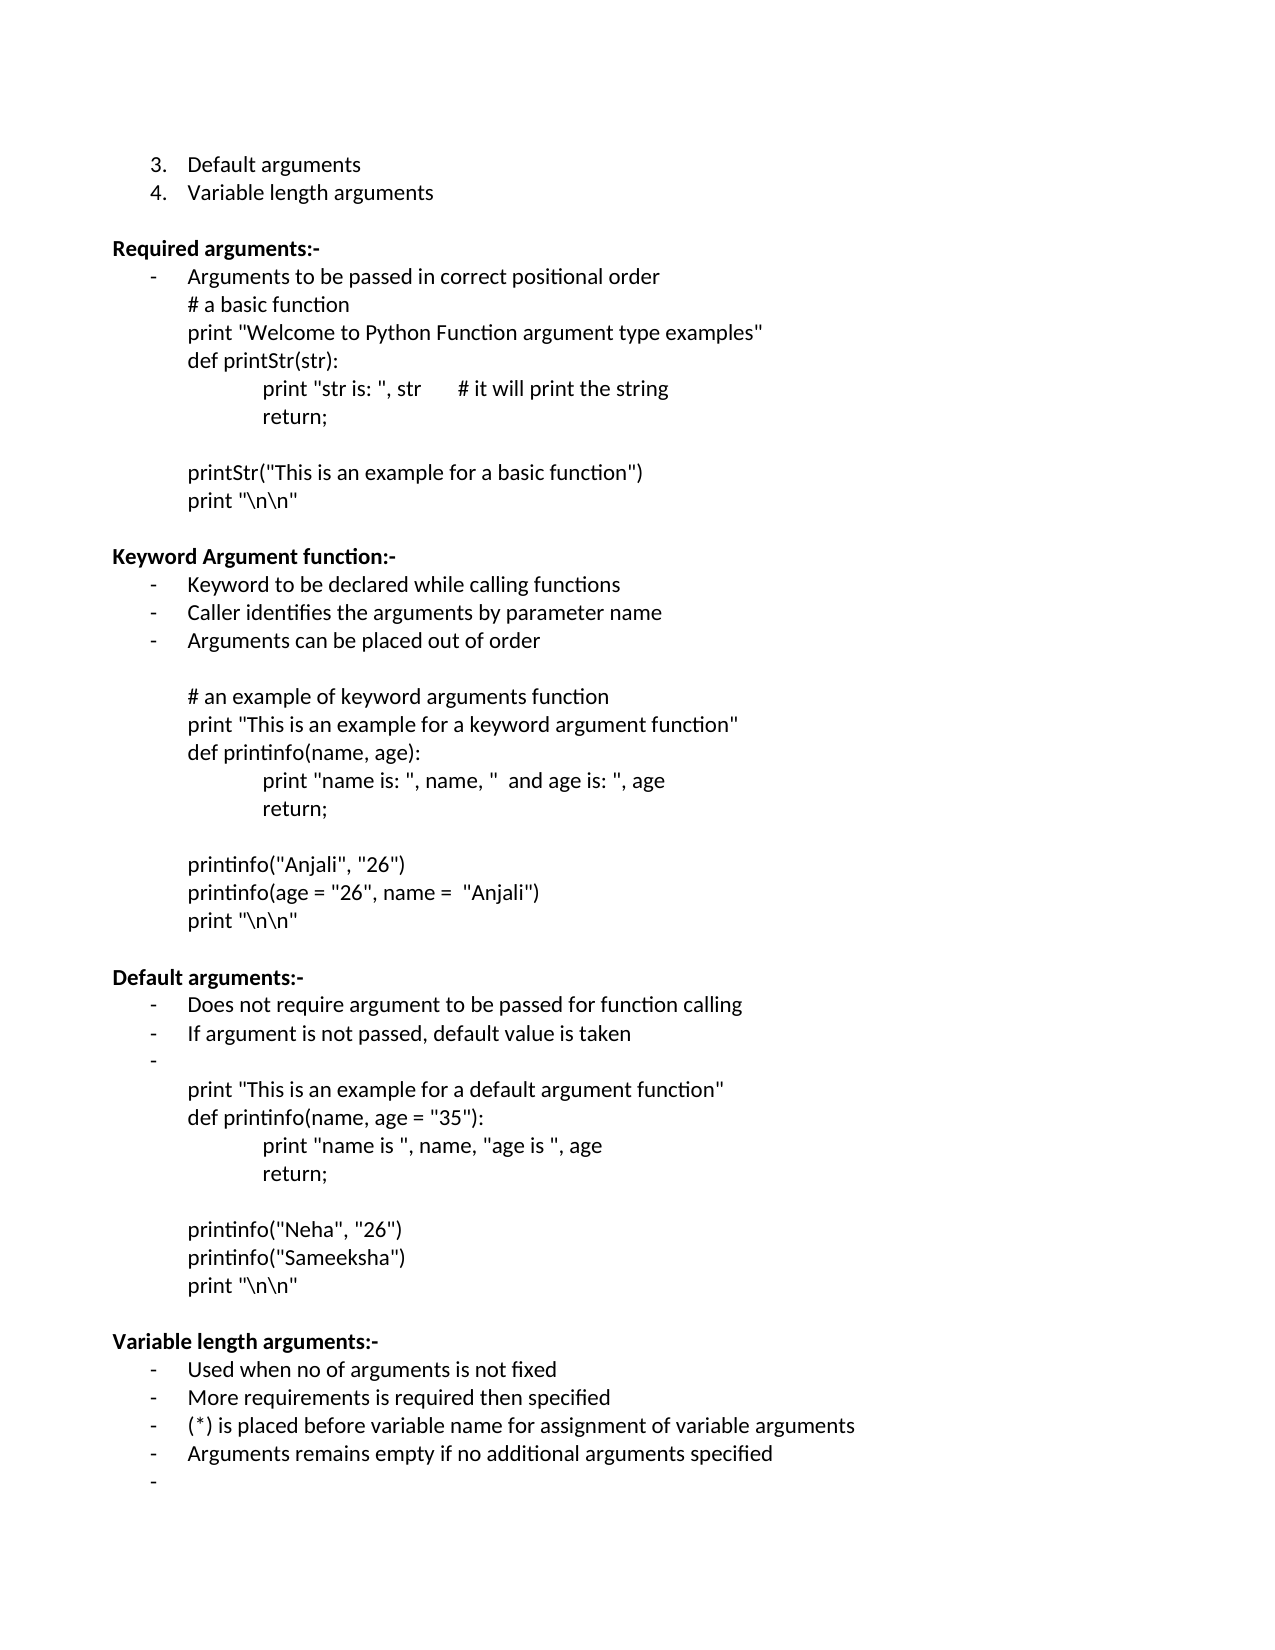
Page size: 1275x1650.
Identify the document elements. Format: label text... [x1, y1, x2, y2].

text print "\n\n" [187, 1271, 1162, 1299]
text printinfo(age = "26", name = "Anjali") [187, 878, 1162, 907]
text printinfo("Neha", "26") [187, 1215, 1162, 1243]
text print "\n\n" [187, 907, 1162, 934]
text print "\n\n" [187, 486, 1162, 514]
list Default arguments [150, 150, 1162, 178]
text Variable length arguments:- [112, 1327, 1162, 1355]
list Used when no of arguments is not fixed [150, 1355, 1162, 1383]
list Variable length arguments [150, 178, 1162, 206]
list More requirements is required then specified [150, 1383, 1162, 1411]
text printinfo("Anjali", "26") [187, 851, 1162, 878]
text Keyword Argument function:- [112, 542, 1162, 570]
text return; [187, 1159, 1162, 1187]
list Arguments can be placed out of order [150, 626, 1162, 654]
text def printStr(str): [187, 346, 1162, 374]
text printinfo("Sameeksha") [187, 1243, 1162, 1271]
text Default arguments:- [112, 963, 1162, 991]
text print "str is: ", str # it will print the string [187, 374, 1162, 402]
list Caller identifies the arguments by parameter name [150, 598, 1162, 626]
text return; [187, 402, 1162, 430]
text return; [187, 794, 1162, 822]
text printStr("This is an example for a basic function") [187, 458, 1162, 486]
list If argument is not passed, default value is taken [150, 1019, 1162, 1047]
list Does not require argument to be passed for function calling [150, 991, 1162, 1019]
text print "Welcome to Python Function argument type examples" [187, 318, 1162, 346]
text print "This is an example for a default argument function" [187, 1075, 1162, 1103]
text def printinfo(name, age): [187, 738, 1162, 766]
list Arguments to be passed in correct positional order [150, 262, 1162, 290]
text print "name is ", name, "age is ", age [187, 1131, 1162, 1159]
text print "This is an example for a keyword argument function" [187, 710, 1162, 738]
list Keyword to be declared while calling functions [150, 570, 1162, 598]
text def printinfo(name, age = "35"): [187, 1103, 1162, 1131]
text print "name is: ", name, " and age is: ", age [187, 766, 1162, 794]
list Arguments remains empty if no additional arguments specified [150, 1439, 1162, 1467]
text # an example of keyword arguments function [187, 682, 1162, 710]
list (*) is placed before variable name for assignment of variable arguments [150, 1411, 1162, 1439]
text # a basic function [187, 290, 1162, 318]
text Required arguments:- [112, 234, 1162, 262]
